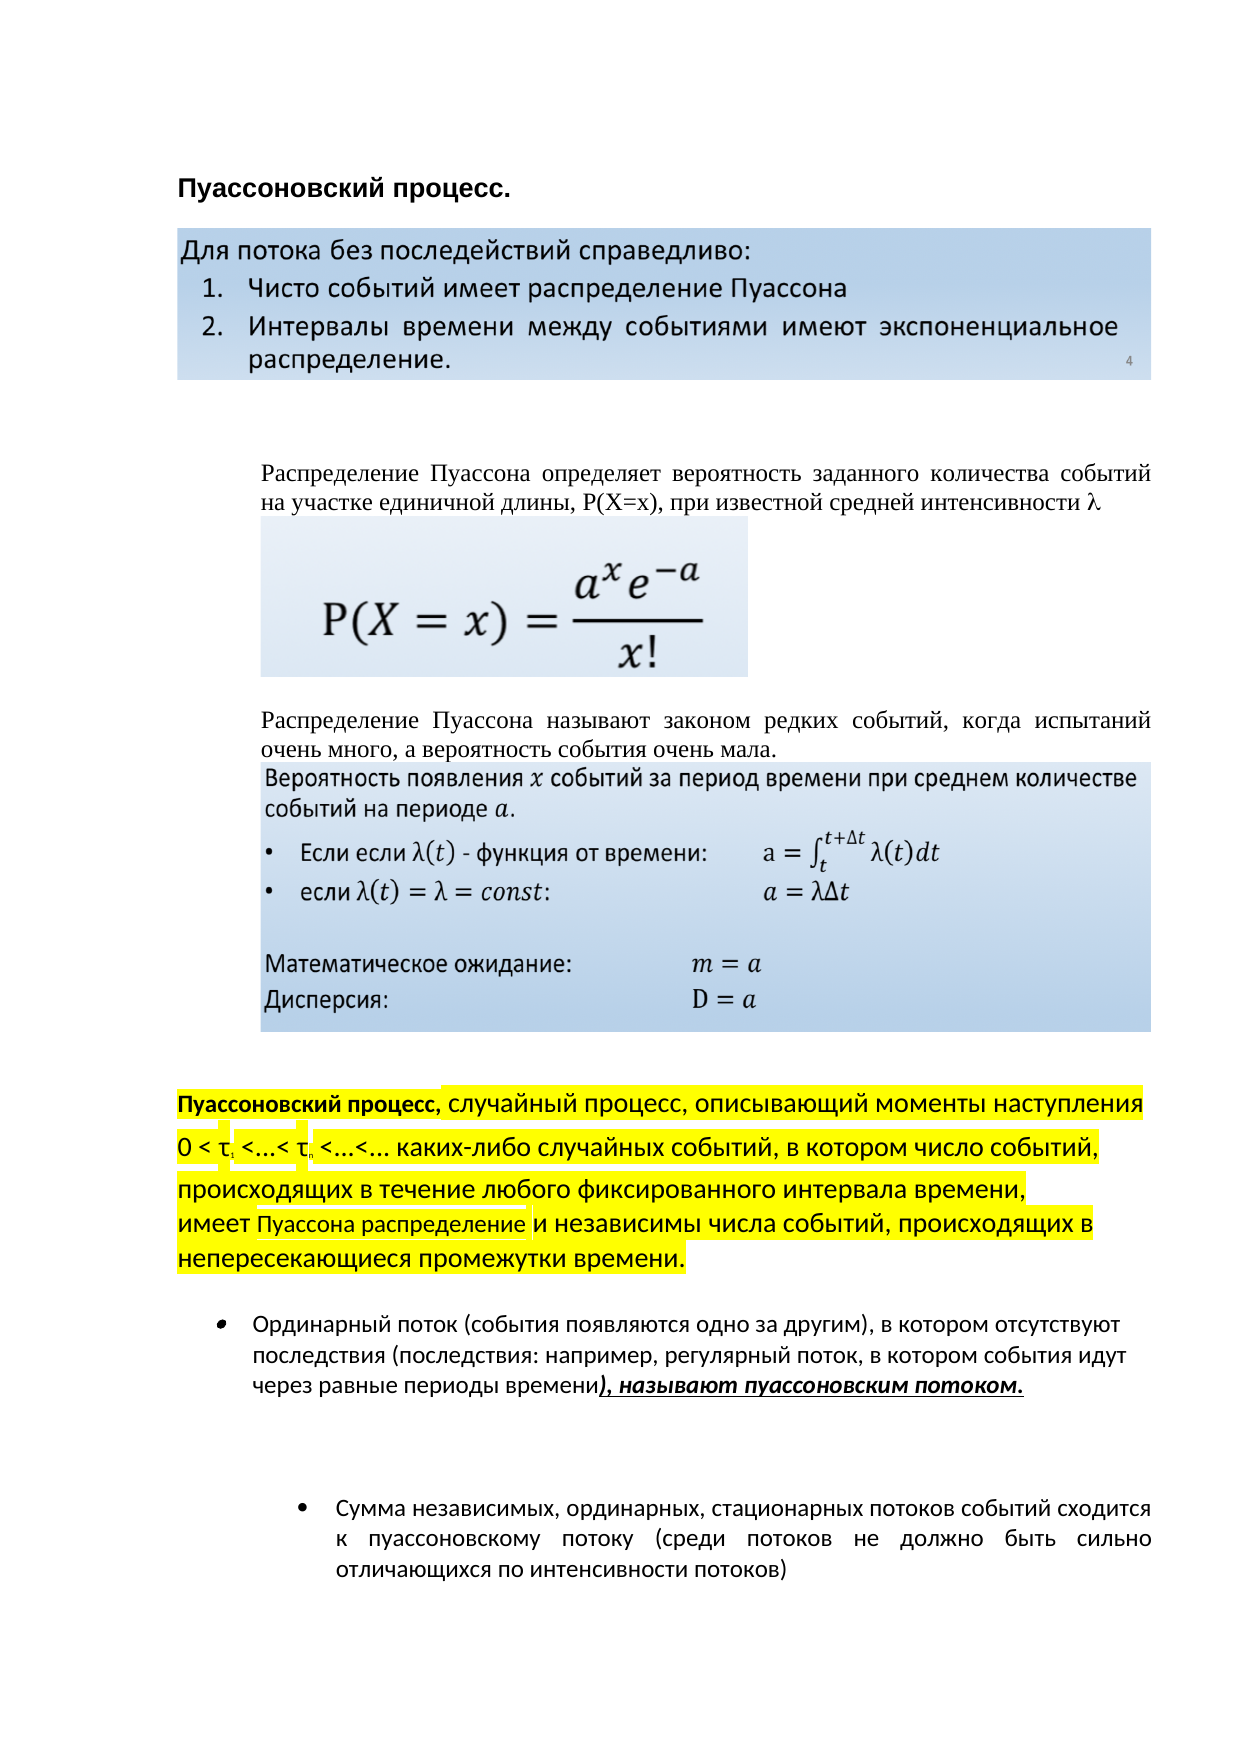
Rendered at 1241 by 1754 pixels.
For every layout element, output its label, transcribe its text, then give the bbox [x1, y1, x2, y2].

list Распределение Пуассона называют законом редких событий, когда испытаний очень много, а вероятность события очень мала. [261, 705, 1152, 763]
picture [260, 762, 1151, 1032]
text Пуассоновский процесс. [177, 172, 1152, 203]
list Распределение Пуассона определяет вероятность заданного количества событий на участке единичной длины, P(X=x), при известной средней интенсивности [261, 458, 1152, 516]
text Пуассоновский процесс, случайный процесс, описывающий моменты наступления 0 < τ1 <...< τn <...<... каких-либо случайных событий, в котором число событий, происходящих в течение любого фиксированного интервала времени, имеет Пуассона распределение и независимы числа событий, происходящих в непересекающиеся промежутки времени. [177, 1085, 1152, 1274]
list Ординарный поток (события появляются одно за другим), в котором отсутствуют последствия (последствия: например, регулярный поток, в котором события идут через равные периоды времени), называют пуассоновским потоком. [215, 1308, 1152, 1400]
list Сумма независимых, ординарных, стационарных потоков событий сходится к пуассоновскому потоку (среди потоков не должно быть сильно отличающихся по интенсивности потоков) [298, 1492, 1152, 1583]
picture [177, 228, 1152, 380]
picture [260, 516, 748, 677]
